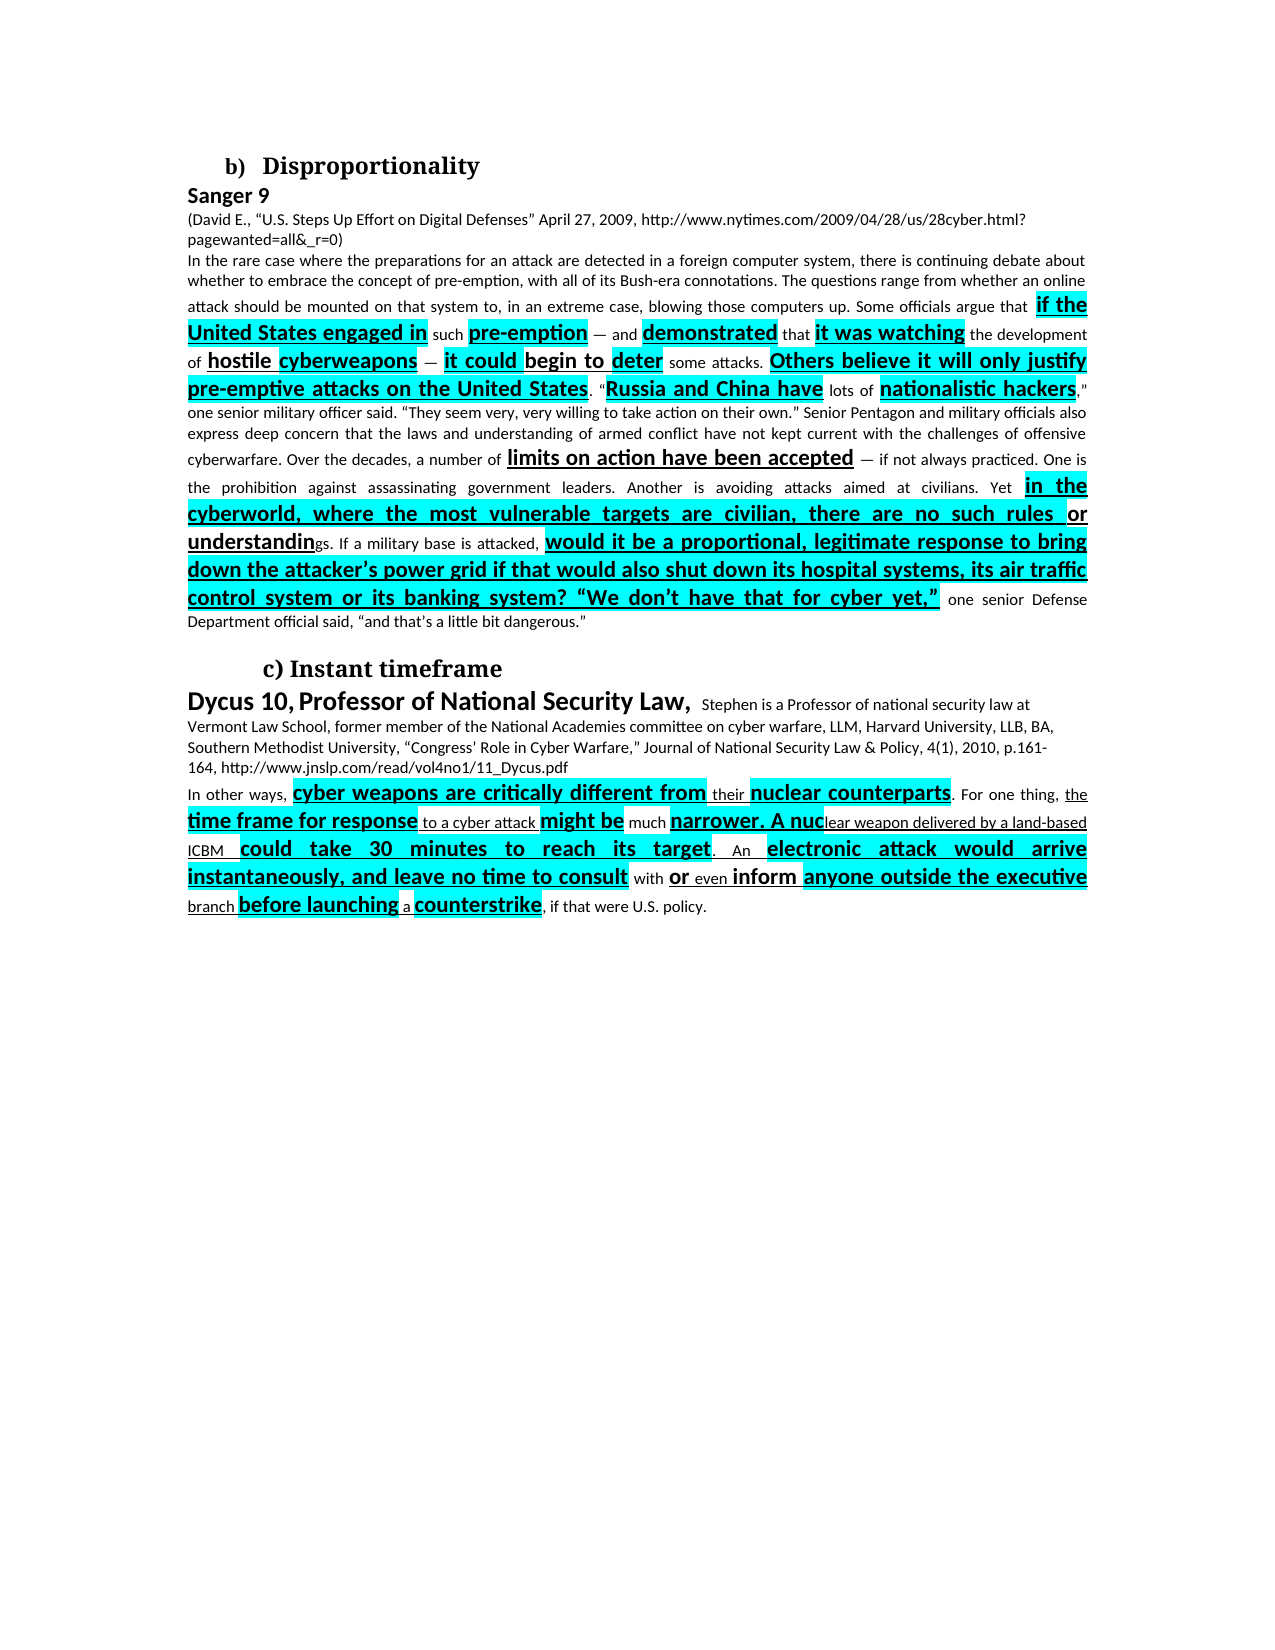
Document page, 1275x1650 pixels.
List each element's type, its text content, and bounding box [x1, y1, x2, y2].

subtitle c) Instant timeframe [187, 652, 1087, 684]
text (David E., “U.S. Steps Up Effort on Digital Defenses” April 27, 2009, http://www.nytimes.com/2009/04/28/us/28cyber.html?pagewanted=all&_r=0) [187, 209, 1087, 250]
text In the rare case where the preparations for an attack are detected in a foreign computer system, there is continuing debate about whether to embrace the concept of pre-emption, with all of its Bush-era connotations. The questions range from whether an online attack should be mounted on that system to, in an extreme case, blowing those computers up. Some officials argue that if the United States engaged in such pre-emption — and demonstrated that it was watching the development of hostile cyberweapons — it could begin to deter some attacks. Others believe it will only justify pre-emptive attacks on the United States. “Russia and China have lots of nationalistic hackers,” one senior military officer said. “They seem very, very willing to take action on their own.” Senior Pentagon and military officials also express deep concern that the laws and understanding of armed conflict have not kept current with the challenges of offensive cyberwarfare. Over the decades, a number of limits on action have been accepted — if not always practiced. One is the prohibition against assassinating government leaders. Another is avoiding attacks aimed at civilians. Yet in the cyberworld, where the most vulnerable targets are civilian, there are no such rules or understandings. If a military base is attacked, would it be a proportional, legitimate response to bring down the attacker’s power grid if that would also shut down its hospital systems, its air traffic control system or its banking system? “We don’t have that for cyber yet,” one senior Defense Department official said, “and that’s a little bit dangerous.” [187, 250, 1087, 523]
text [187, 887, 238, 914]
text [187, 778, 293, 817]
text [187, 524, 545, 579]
subtitle Disproportionality [225, 150, 1087, 181]
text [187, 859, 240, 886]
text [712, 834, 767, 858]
text Dycus 10, Professor of National Security Law, Stephen is a Professor of national security law at Vermont Law School, former member of the National Academies committee on cyber warfare, LLM, Harvard University, LLB, BA, Southern Methodist University, “Congress’ Role in Cyber Warfare,” Journal of National Security Law & Policy, 4(1), 2010, p.161-164, http://www.jnslp.com/read/vol4no1/11_Dycus.pdf [187, 684, 1087, 778]
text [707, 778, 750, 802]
text Sanger 9 [187, 181, 1087, 209]
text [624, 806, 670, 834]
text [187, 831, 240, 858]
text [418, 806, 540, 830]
text In other ways, cyber weapons are critically different from their nuclear counterparts. For one thing, the time frame for response to a cyber attack might be much narrower. A nuclear weapon delivered by a land-based ICBM could take 30 minutes to reach its target. An electronic attack would arrive instantaneously, and leave no time to consult with or even inform anyone outside the executive branch before launching a counterstrike, if that were U.S. policy. [542, 859, 1087, 918]
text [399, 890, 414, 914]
